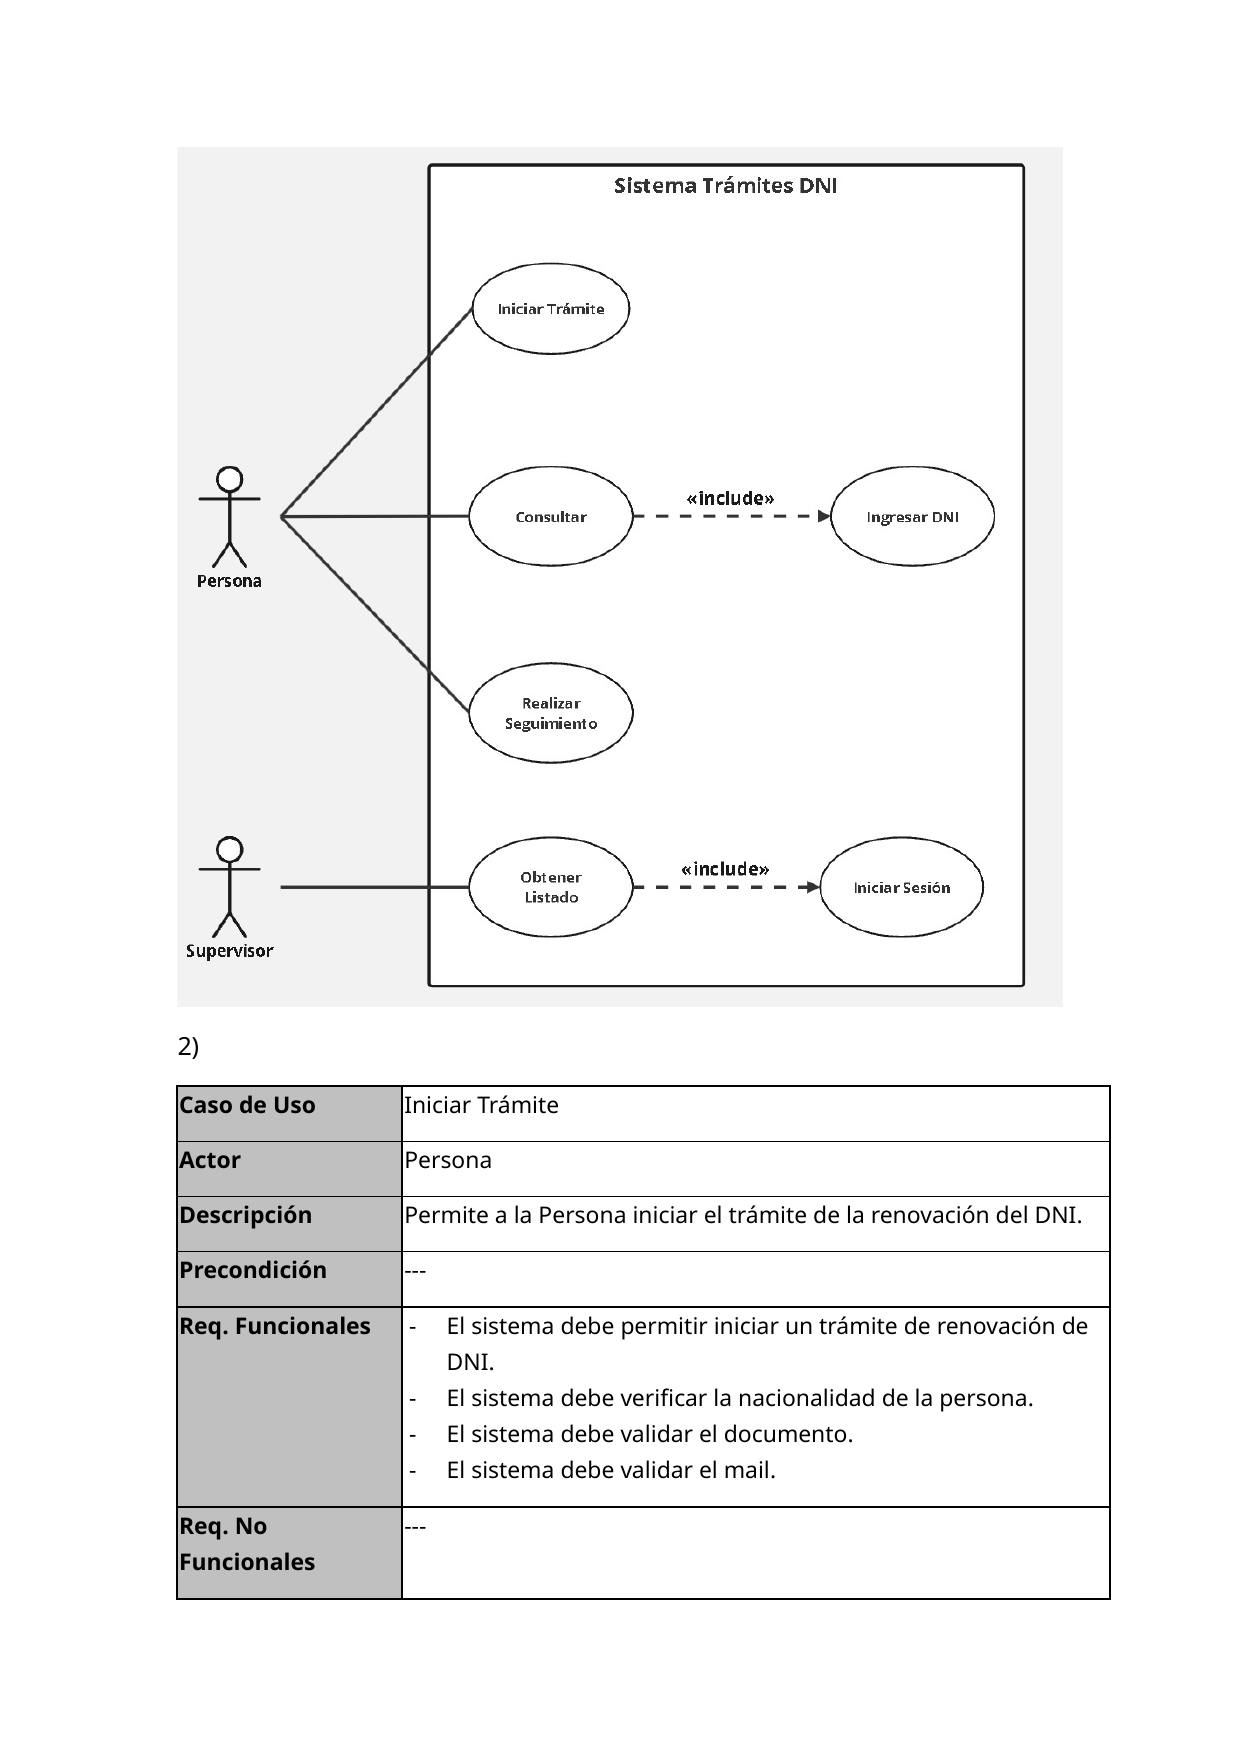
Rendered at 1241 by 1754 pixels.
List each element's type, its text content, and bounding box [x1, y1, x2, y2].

table_cell Req. Funcionales [178, 1308, 401, 1506]
table_cell Descripción [178, 1197, 401, 1251]
table_cell --- [403, 1252, 1109, 1306]
table_cell --- [403, 1508, 1109, 1598]
table_header Iniciar Trámite [403, 1087, 1109, 1141]
table_header Caso de Uso [178, 1087, 401, 1141]
table_cell Permite a la Persona iniciar el trámite de la renovación del DNI. [403, 1197, 1109, 1251]
table_cell Actor [178, 1142, 401, 1196]
picture [177, 147, 1063, 1007]
text 2) [177, 1029, 1063, 1063]
table_cell Persona [403, 1142, 1109, 1196]
table_cell Req. No Funcionales [178, 1508, 401, 1598]
table_cell El sistema debe permitir iniciar un trámite de renovación de DNI. El sistema debe verificar la nacionalidad de la persona. El sistema debe validar el documento. El sistema debe validar el mail. [403, 1308, 1109, 1506]
table_cell Precondición [178, 1252, 401, 1306]
